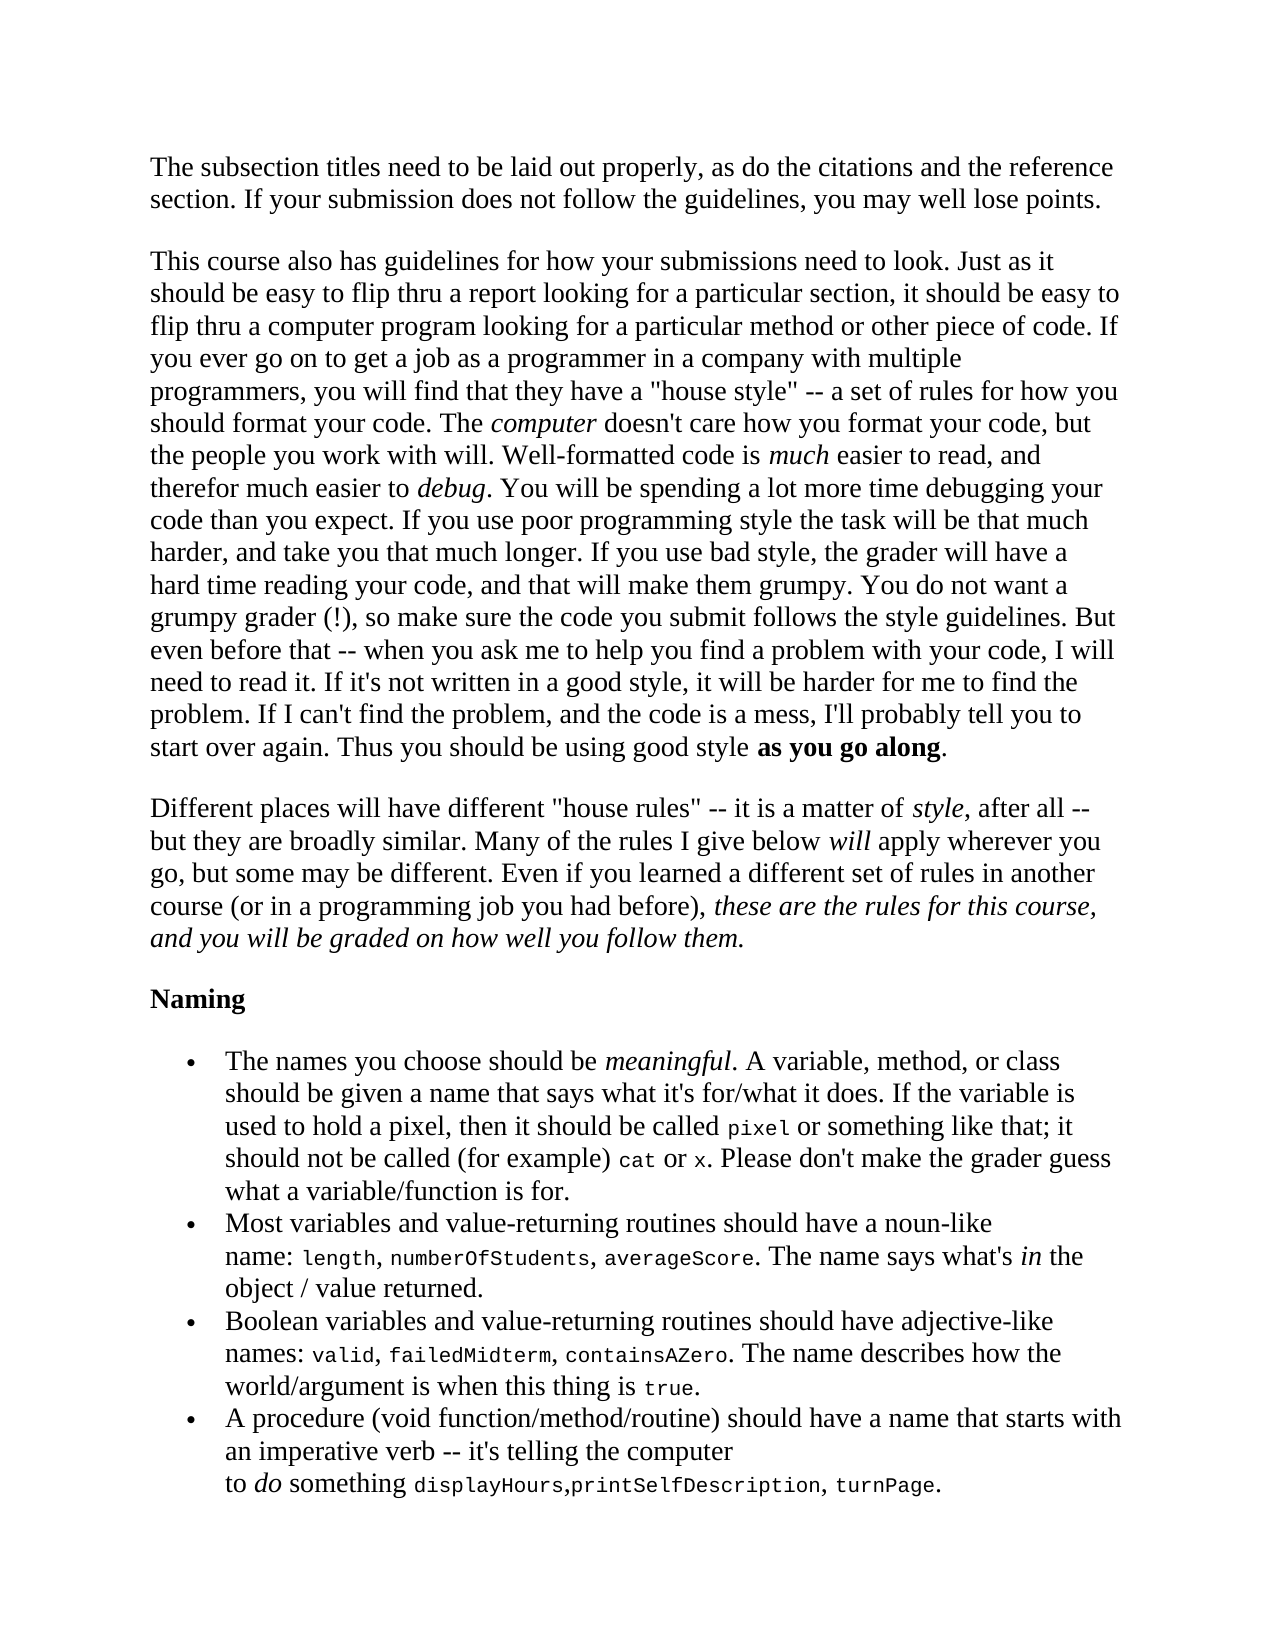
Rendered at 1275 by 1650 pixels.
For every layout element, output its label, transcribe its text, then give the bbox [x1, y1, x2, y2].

text This course also has guidelines for how your submissions need to look. Just as it should be easy to flip thru a report looking for a particular section, it should be easy to flip thru a computer program looking for a particular method or other piece of code. If you ever go on to get a job as a programmer in a company with multiple programmers, you will find that they have a "house style" -- a set of rules for how you should format your code. The computer doesn't care how you format your code, but the people you work with will. Well-formatted code is much easier to read, and therefor much easier to debug. You will be spending a lot more time debugging your code than you expect. If you use poor programming style the task will be that much harder, and take you that much longer. If you use bad style, the grader will have a hard time reading your code, and that will make them grumpy. You do not want a grumpy grader (!), so make sure the code you submit follows the style guidelines. But even before that -- when you ask me to help you find a problem with your code, I will need to read it. If it's not written in a good style, it will be harder for me to find the problem. If I can't find the problem, and the code is a mess, I'll probably tell you to start over again. Thus you should be using good style as you go along. [150, 244, 1125, 762]
text Different places will have different "house rules" -- it is a matter of style, after all -- but they are broadly similar. Many of the rules I give below will apply wherever you go, but some may be different. Even if you learned a different set of rules in another course (or in a programming job you had before), these are the rules for this course, and you will be graded on how well you follow them. [150, 791, 1125, 953]
list The names you choose should be meaningful. A variable, method, or class should be given a name that says what it's for/what it does. If the variable is used to hold a pixel, then it should be called pixel or something like that; it should not be called (for example) cat or x. Please don't make the grader guess what a variable/function is for. [187, 1044, 1125, 1207]
list Boolean variables and value-returning routines should have adjective-like names: valid, failedMidterm, containsAZero. The name describes how the world/argument is when this thing is true. [187, 1304, 1125, 1402]
list A procedure (void function/method/routine) should have a name that starts with an imperative verb -- it's telling the computer to do something displayHours,printSelfDescription, turnPage. [187, 1402, 1125, 1499]
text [150, 150, 1125, 215]
text Naming [150, 983, 1125, 1015]
list Most variables and value-returning routines should have a noun-like name: length, numberOfStudents, averageScore. The name says what's in the object / value returned. [187, 1207, 1125, 1304]
